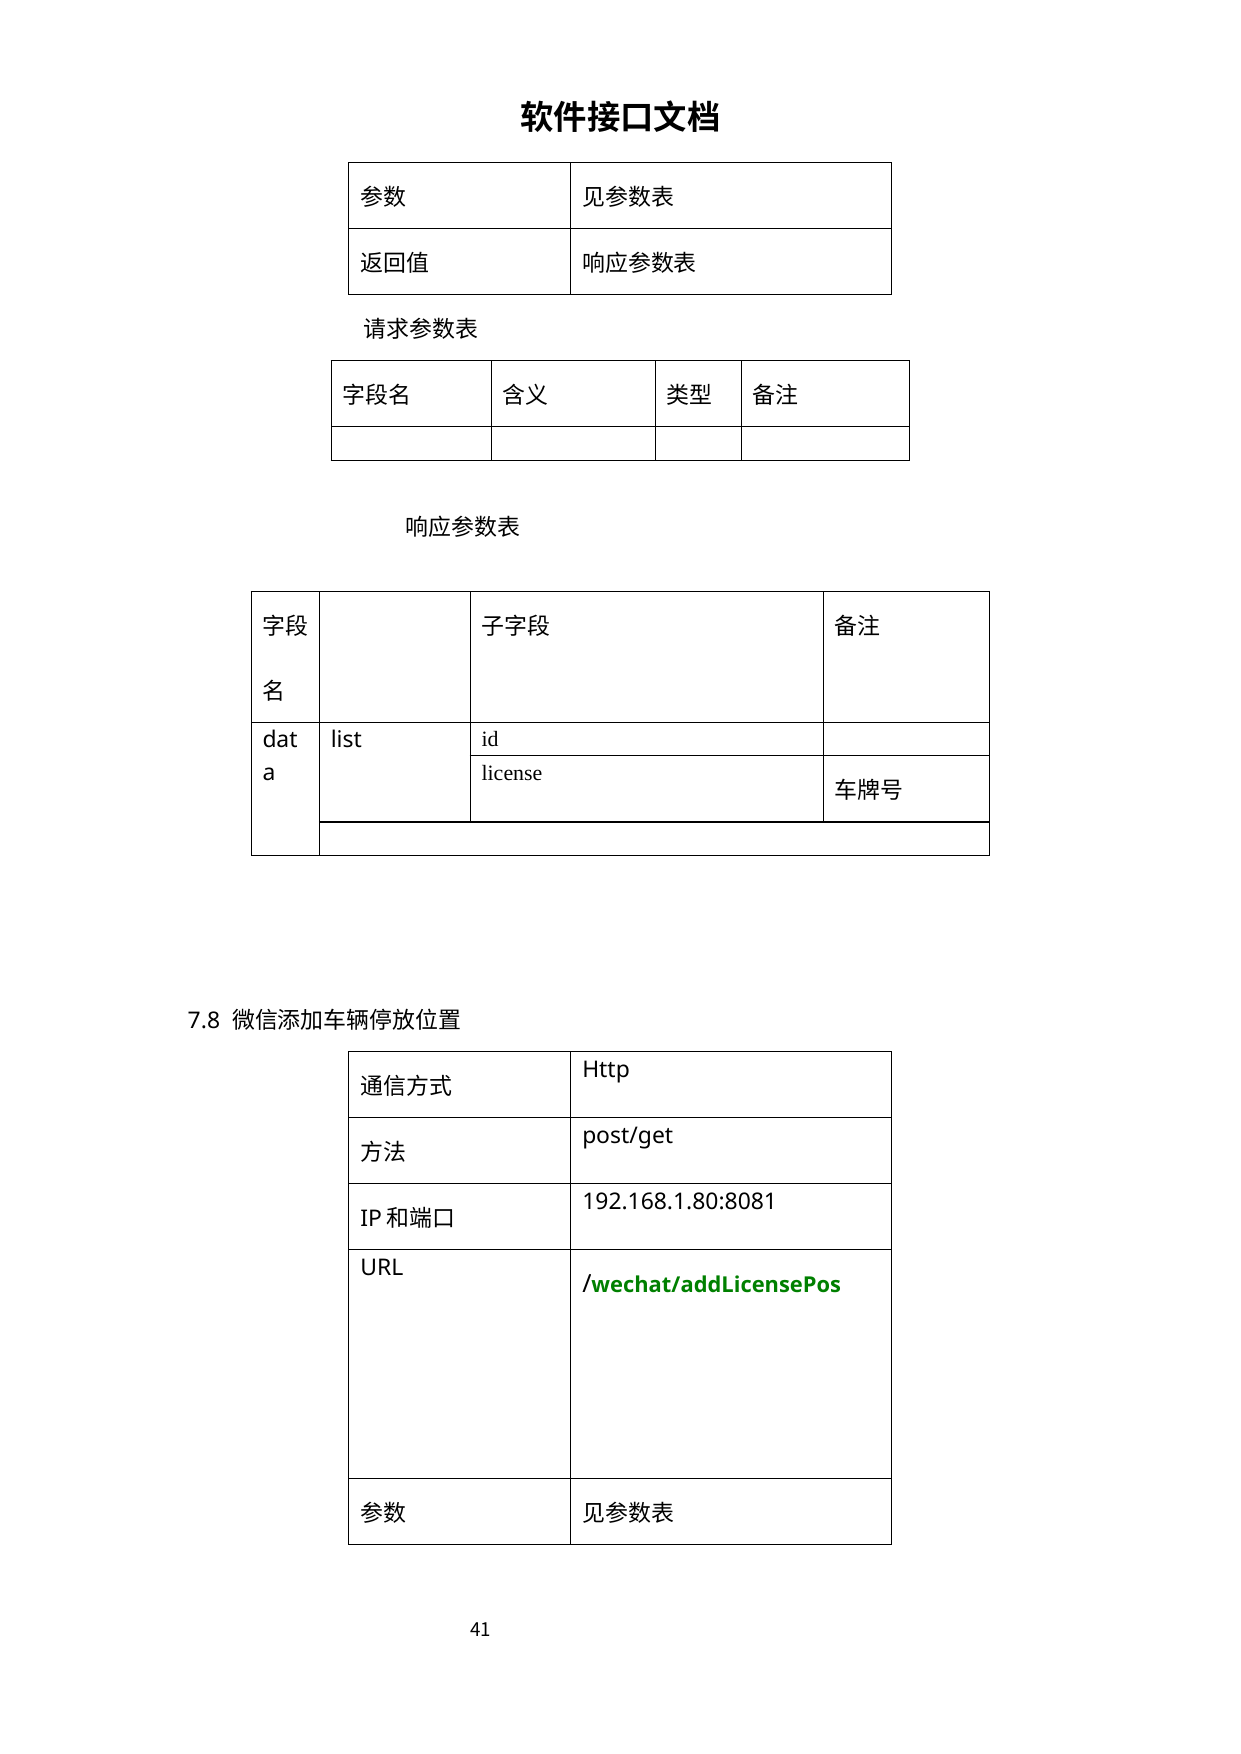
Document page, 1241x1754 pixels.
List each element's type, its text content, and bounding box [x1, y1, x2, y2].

table_cell 192.168.1.80:8081 [571, 1184, 891, 1249]
table_header 子字段 [471, 592, 823, 722]
table_cell id [471, 723, 823, 755]
table_header 含义 [492, 361, 655, 426]
table_header 字段名 [332, 361, 491, 426]
table_cell [824, 723, 989, 755]
table_cell [492, 427, 655, 460]
text 请求参数表 [262, 295, 1053, 360]
text 7.8 微信添加车辆停放位置 [187, 986, 1053, 1051]
table_cell list [320, 723, 470, 821]
table_header 字段名 [252, 592, 319, 722]
table_cell data [252, 723, 319, 855]
table_cell license [471, 756, 823, 821]
table_cell [320, 823, 989, 855]
table_cell 见参数表 [571, 163, 891, 228]
table_cell 车牌号 [824, 756, 989, 821]
table_cell 见参数表 [571, 1479, 891, 1544]
table_cell [332, 427, 491, 460]
table_cell IP和端口 [349, 1184, 570, 1249]
text 响应参数表 [262, 493, 1053, 558]
table_cell [656, 427, 741, 460]
table_header 通信方式 [349, 1052, 570, 1117]
table_cell 参数 [349, 1479, 570, 1544]
table_cell [742, 427, 909, 460]
table_header Http [571, 1052, 891, 1117]
table_header [320, 592, 470, 722]
table_cell post/get [571, 1118, 891, 1183]
table_cell 返回值 [349, 229, 570, 294]
table_cell URL [349, 1250, 570, 1478]
table_header 备注 [742, 361, 909, 426]
table_cell 参数 [349, 163, 570, 228]
table_cell 响应参数表 [571, 229, 891, 294]
table_header 类型 [656, 361, 741, 426]
table_header 备注 [824, 592, 989, 722]
table_cell 方法 [349, 1118, 570, 1183]
